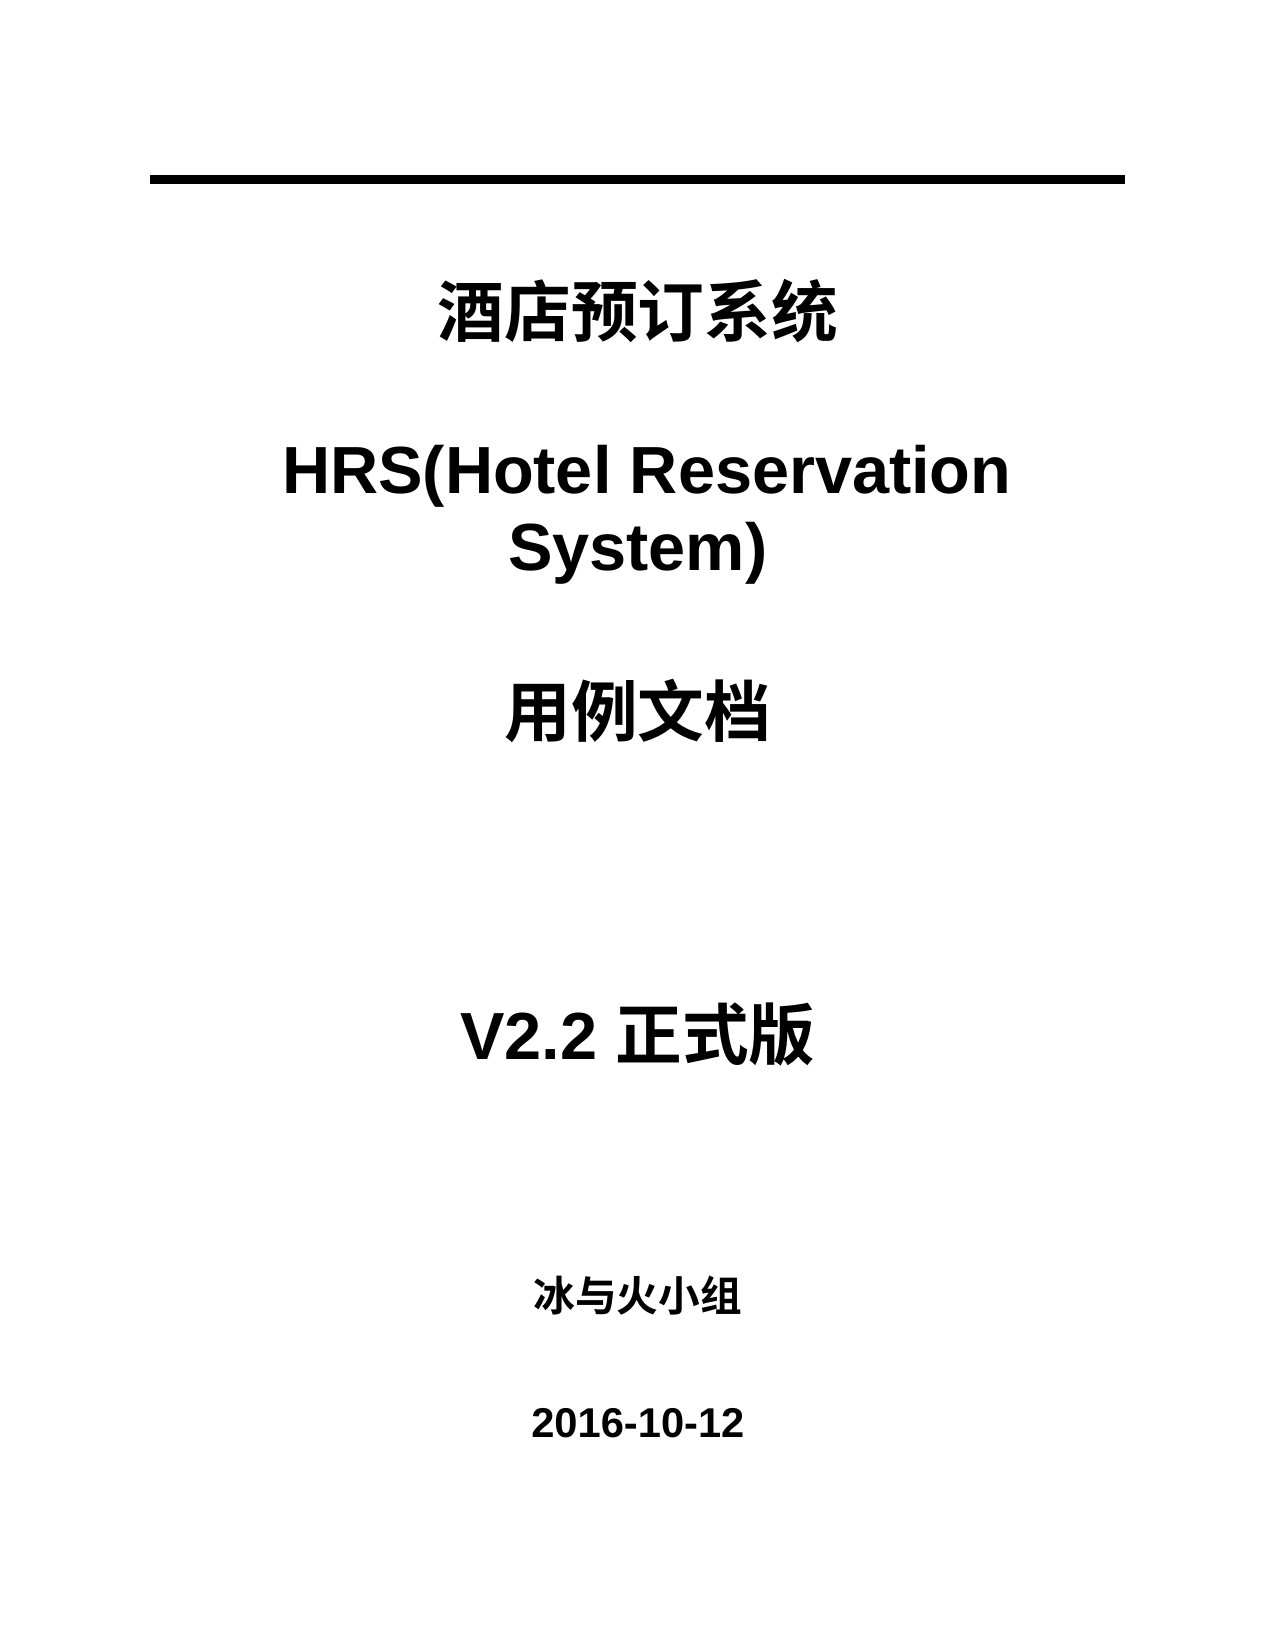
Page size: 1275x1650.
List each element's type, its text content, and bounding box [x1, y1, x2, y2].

title V2.2 正式版 [150, 982, 1125, 1079]
title HRS(Hotel Reservation System) [150, 431, 1125, 584]
title 酒店预订系统 [150, 259, 1125, 356]
title 用例文档 [150, 659, 1125, 756]
text 2016-10-12 [150, 1398, 1125, 1446]
text 冰与火小组 [150, 1263, 1125, 1323]
